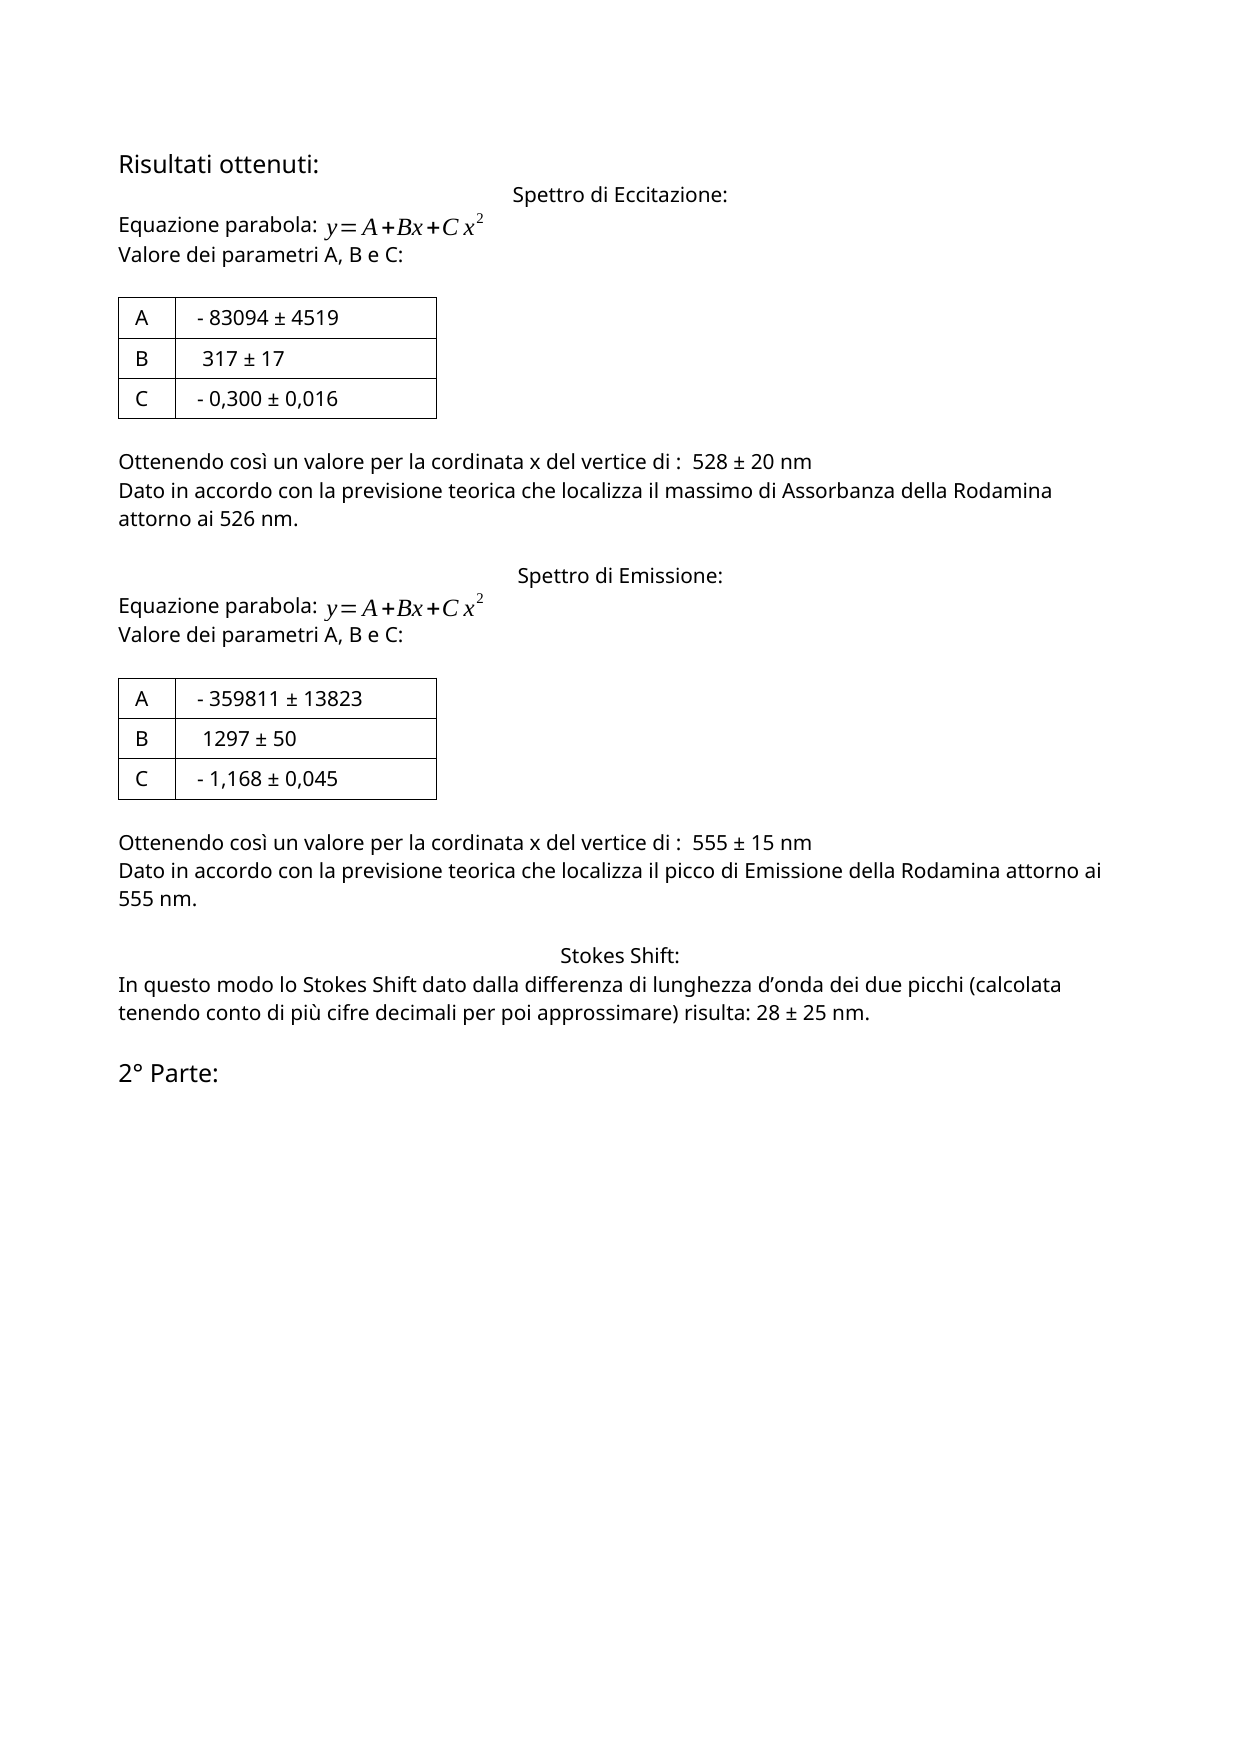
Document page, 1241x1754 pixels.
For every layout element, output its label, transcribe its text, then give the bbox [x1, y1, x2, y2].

text Equazione parabola: [118, 589, 1122, 621]
table_cell 317 ± 17 [176, 339, 436, 378]
text Risultati ottenuti: [118, 147, 1122, 181]
table_header - 83094 ± 4519 [176, 298, 436, 337]
table_cell B [119, 339, 175, 378]
text 2° Parte: [118, 1055, 1122, 1089]
table_cell - 1,168 ± 0,045 [176, 759, 436, 799]
text Valore dei parametri A, B e C: [118, 621, 1122, 649]
table_header A [119, 679, 175, 718]
text In questo modo lo Stokes Shift dato dalla differenza di lunghezza d’onda dei due picchi (calcolata tenendo conto di più cifre decimali per poi approssimare) risulta: 28 ± 25 nm. [118, 970, 1122, 1027]
table_header - 359811 ± 13823 [176, 679, 436, 718]
text Dato in accordo con la previsione teorica che localizza il massimo di Assorbanza della Rodamina attorno ai 526 nm. [118, 476, 1122, 533]
table_cell 1297 ± 50 [176, 719, 436, 758]
text Spettro di Emissione: [118, 561, 1122, 589]
table_cell B [119, 719, 175, 758]
table_cell C [119, 759, 175, 799]
table_cell C [119, 379, 175, 418]
table_cell - 0,300 ± 0,016 [176, 379, 436, 418]
text Ottenendo così un valore per la cordinata x del vertice di : 528 ± 20 nm [118, 447, 1122, 476]
text Dato in accordo con la previsione teorica che localizza il picco di Emissione della Rodamina attorno ai 555 nm. [118, 856, 1122, 913]
text Spettro di Eccitazione: [118, 181, 1122, 209]
text Ottenendo così un valore per la cordinata x del vertice di : 555 ± 15 nm [118, 828, 1122, 856]
text Stokes Shift: [118, 941, 1122, 970]
text Valore dei parametri A, B e C: [118, 240, 1122, 269]
table_header A [119, 298, 175, 337]
text Equazione parabola: [118, 209, 1122, 240]
